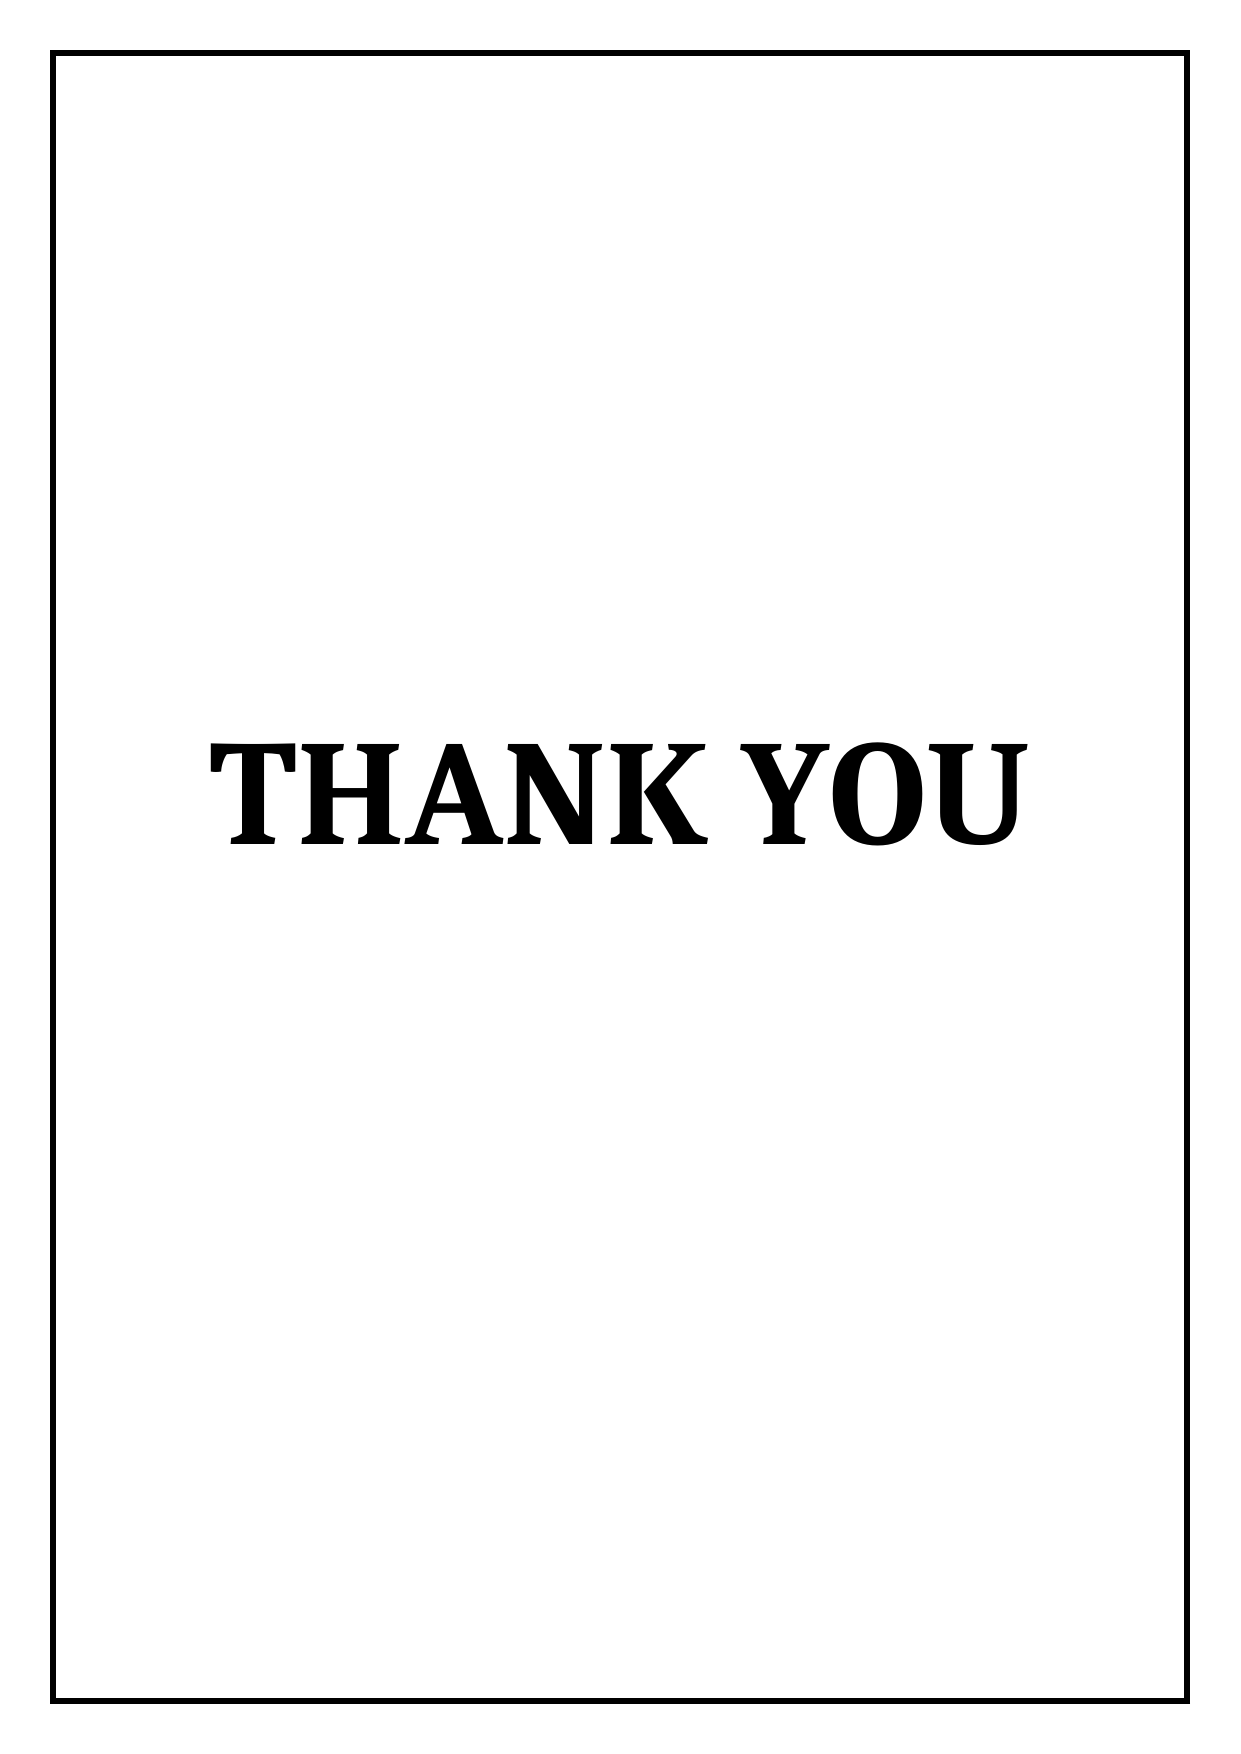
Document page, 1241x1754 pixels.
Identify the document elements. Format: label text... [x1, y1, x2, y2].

text THANK YOU [150, 709, 1090, 882]
